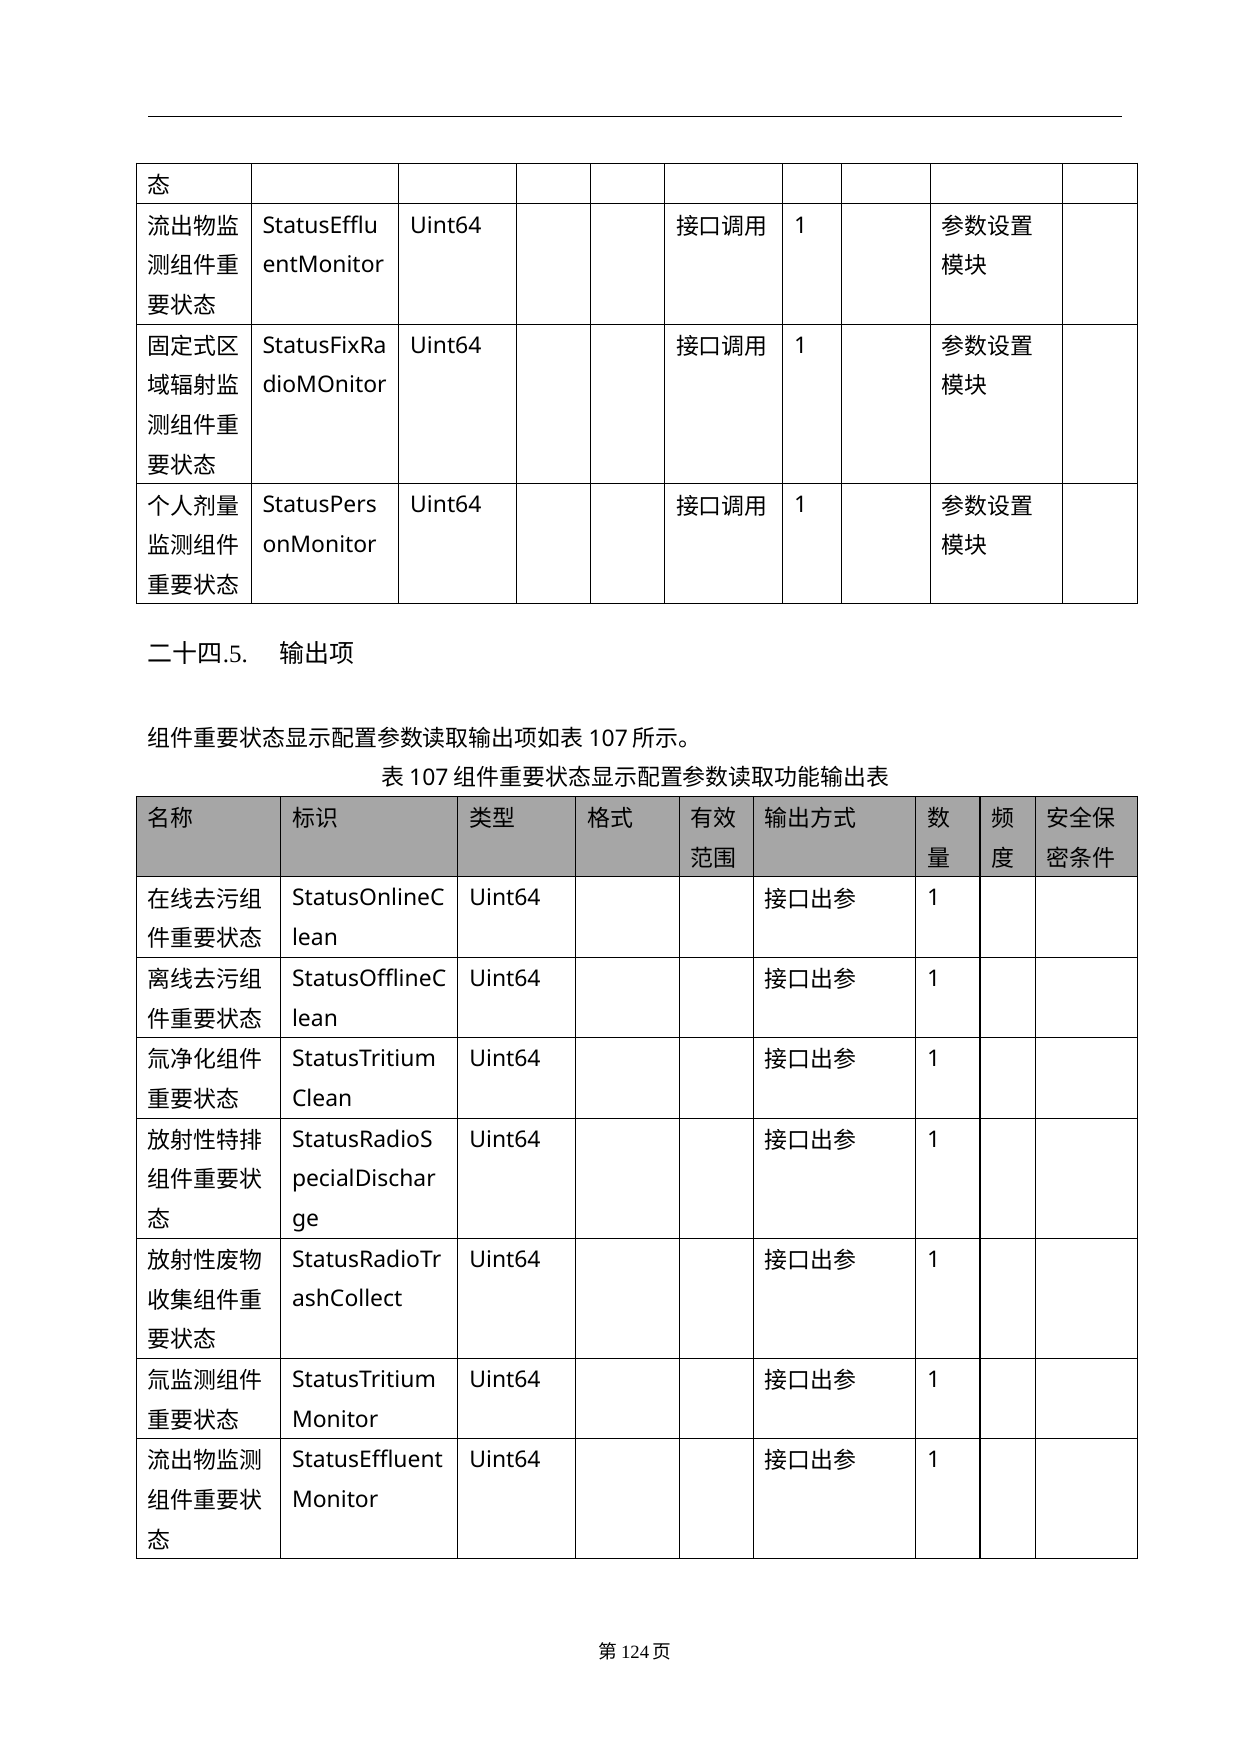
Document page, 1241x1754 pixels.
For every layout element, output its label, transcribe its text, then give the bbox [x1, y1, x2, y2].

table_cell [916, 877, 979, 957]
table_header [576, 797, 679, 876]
text 组件重要状态显示配置参数读取输出项如表 107所示。 [148, 716, 1122, 756]
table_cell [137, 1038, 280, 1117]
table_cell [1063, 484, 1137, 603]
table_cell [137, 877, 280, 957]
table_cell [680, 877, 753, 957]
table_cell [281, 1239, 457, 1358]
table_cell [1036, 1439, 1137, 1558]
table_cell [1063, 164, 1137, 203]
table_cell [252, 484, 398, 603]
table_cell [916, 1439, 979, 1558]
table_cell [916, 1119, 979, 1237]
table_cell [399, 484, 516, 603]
text 表 107 组件重要状态显示配置参数读取功能输出表 [148, 756, 1122, 796]
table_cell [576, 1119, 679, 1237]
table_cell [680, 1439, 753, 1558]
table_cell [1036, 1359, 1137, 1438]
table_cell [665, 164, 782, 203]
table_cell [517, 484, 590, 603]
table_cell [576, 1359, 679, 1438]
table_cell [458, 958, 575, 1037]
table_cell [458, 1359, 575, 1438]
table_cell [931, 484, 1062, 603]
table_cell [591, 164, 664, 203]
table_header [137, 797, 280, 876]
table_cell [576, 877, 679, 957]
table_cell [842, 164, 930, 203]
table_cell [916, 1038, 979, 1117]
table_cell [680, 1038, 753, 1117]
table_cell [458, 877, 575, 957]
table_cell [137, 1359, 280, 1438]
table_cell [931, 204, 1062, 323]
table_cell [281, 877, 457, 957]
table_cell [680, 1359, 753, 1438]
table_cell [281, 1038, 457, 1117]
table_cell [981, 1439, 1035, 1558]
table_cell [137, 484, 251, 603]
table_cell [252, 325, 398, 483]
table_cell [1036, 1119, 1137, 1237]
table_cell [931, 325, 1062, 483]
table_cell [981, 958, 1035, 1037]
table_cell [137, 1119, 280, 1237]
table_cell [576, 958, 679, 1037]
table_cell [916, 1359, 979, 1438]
subtitle 输出项 [148, 631, 1122, 671]
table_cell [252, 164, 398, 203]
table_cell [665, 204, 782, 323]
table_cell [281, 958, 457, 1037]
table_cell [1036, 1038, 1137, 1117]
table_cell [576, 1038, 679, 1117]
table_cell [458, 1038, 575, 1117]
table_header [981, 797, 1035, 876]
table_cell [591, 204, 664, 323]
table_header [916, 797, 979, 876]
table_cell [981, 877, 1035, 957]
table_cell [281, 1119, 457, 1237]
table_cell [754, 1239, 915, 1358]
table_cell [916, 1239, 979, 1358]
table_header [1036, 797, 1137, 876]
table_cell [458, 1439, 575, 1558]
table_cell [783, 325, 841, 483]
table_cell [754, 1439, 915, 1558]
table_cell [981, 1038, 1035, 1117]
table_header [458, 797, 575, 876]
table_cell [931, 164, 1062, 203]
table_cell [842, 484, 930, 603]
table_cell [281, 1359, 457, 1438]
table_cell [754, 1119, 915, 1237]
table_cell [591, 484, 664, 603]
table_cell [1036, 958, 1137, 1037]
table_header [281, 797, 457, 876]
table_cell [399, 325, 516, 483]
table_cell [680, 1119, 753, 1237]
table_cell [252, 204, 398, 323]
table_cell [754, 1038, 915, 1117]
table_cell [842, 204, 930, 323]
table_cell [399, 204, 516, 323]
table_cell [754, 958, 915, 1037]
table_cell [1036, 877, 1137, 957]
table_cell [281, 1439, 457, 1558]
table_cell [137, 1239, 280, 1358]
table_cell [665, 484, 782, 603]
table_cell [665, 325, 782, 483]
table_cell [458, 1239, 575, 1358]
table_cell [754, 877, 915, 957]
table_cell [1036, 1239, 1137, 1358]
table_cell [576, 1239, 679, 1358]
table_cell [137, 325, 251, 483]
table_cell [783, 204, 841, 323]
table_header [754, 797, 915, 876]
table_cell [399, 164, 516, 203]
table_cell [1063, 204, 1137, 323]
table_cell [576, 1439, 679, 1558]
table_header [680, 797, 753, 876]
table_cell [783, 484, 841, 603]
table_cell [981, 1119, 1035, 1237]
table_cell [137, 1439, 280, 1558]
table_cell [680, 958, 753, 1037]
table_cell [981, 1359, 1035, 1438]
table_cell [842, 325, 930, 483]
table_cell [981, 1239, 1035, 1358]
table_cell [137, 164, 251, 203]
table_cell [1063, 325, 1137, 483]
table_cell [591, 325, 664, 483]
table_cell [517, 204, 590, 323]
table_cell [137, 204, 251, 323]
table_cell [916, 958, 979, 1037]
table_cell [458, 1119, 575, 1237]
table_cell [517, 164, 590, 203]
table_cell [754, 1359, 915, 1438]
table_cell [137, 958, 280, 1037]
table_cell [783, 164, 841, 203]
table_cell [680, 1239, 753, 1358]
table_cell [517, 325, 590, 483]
